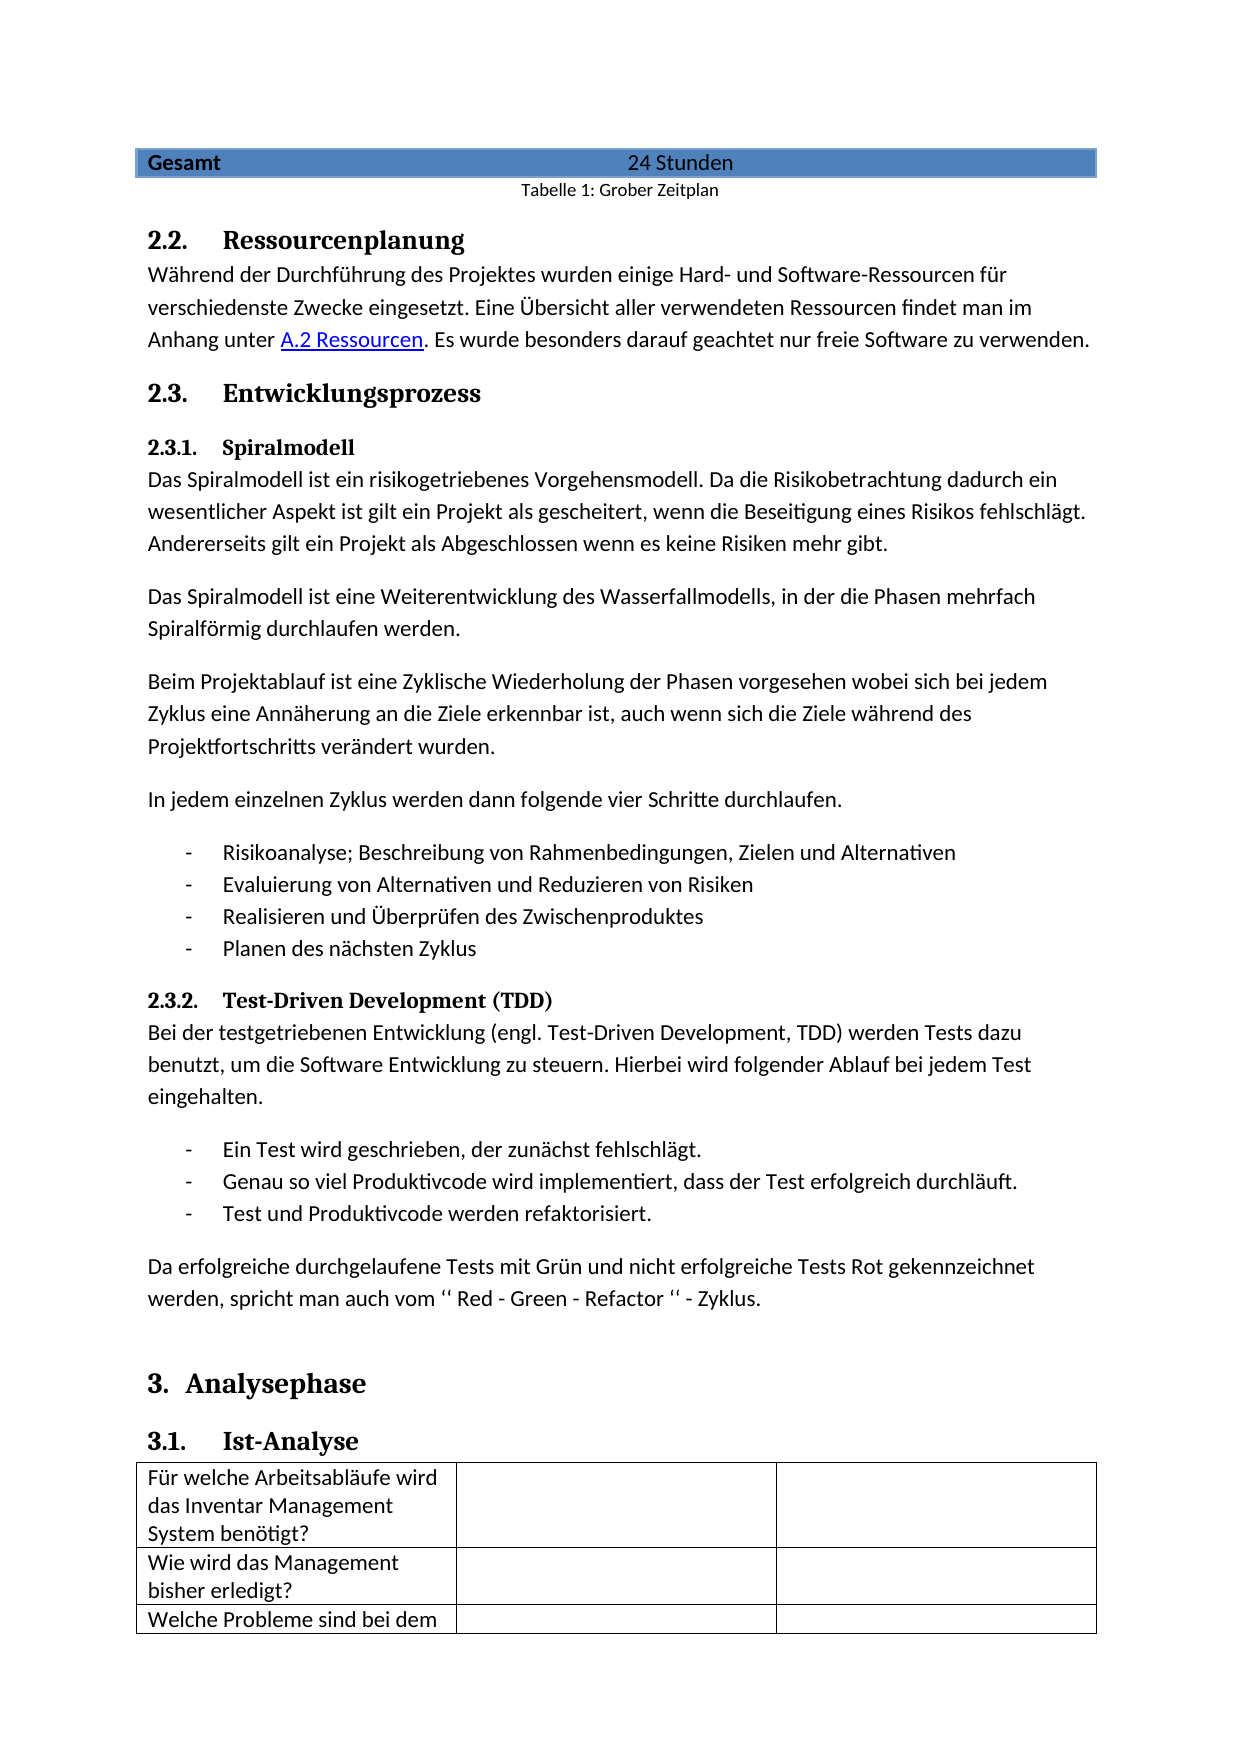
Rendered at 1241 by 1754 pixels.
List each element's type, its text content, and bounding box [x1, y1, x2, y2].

list Risikoanalyse; Beschreibung von Rahmenbedingungen, Zielen und Alternativen [185, 838, 1093, 866]
list Genau so viel Produktivcode wird implementiert, dass der Test erfolgreich durchläuft. [185, 1167, 1093, 1195]
subtitle Ressourcenplanung [148, 225, 1093, 256]
text Da erfolgreiche durchgelaufene Tests mit Grün und nicht erfolgreiche Tests Rot gekennzeichnet werden, spricht man auch vom ‘‘ Red - Green - Refactor ‘‘ - Zyklus. [148, 1252, 1093, 1313]
list Realisieren und Überprüfen des Zwischenproduktes [185, 902, 1093, 930]
text In jedem einzelnen Zyklus werden dann folgende vier Schritte durchlaufen. [148, 785, 1093, 813]
table_cell [457, 1548, 776, 1604]
table_cell Welche Probleme sind bei dem bisherigen Vorgehen Aufgetreten? [137, 1605, 456, 1633]
subtitle Test-Driven Development (TDD) [148, 987, 1093, 1014]
table_header [457, 1463, 776, 1547]
table_cell [777, 1548, 1096, 1604]
list Evaluierung von Alternativen und Reduzieren von Risiken [185, 870, 1093, 898]
table_header Für welche Arbeitsabläufe wird das Inventar Management System benötigt? [137, 1463, 456, 1547]
text Beim Projektablauf ist eine Zyklische Wiederholung der Phasen vorgesehen wobei sich bei jedem Zyklus eine Annäherung an die Ziele erkennbar ist, auch wenn sich die Ziele während des Projektfortschritts verändert wurden. [148, 667, 1093, 760]
subtitle Ist-Analyse [148, 1426, 1093, 1457]
text Während der Durchführung des Projektes wurden einige Hard- und Software-Ressourcen für verschiedenste Zwecke eingesetzt. Eine Übersicht aller verwendeten Ressourcen findet man im Anhang unter A.2 Ressourcen. Es wurde besonders darauf geachtet nur freie Software zu verwenden. [148, 261, 1093, 353]
table_cell 24 Stunden [616, 150, 1095, 176]
table_cell Gesamt [138, 150, 616, 176]
text Bei der testgetriebenen Entwicklung (engl. Test-Driven Development, TDD) werden Tests dazu benutzt, um die Software Entwicklung zu steuern. Hierbei wird folgender Ablauf bei jedem Test eingehalten. [148, 1018, 1093, 1110]
subtitle Spiralmodell [148, 434, 1093, 461]
table_header [777, 1463, 1096, 1547]
text Das Spiralmodell ist eine Weiterentwicklung des Wasserfallmodells, in der die Phasen mehrfach Spiralförmig durchlaufen werden. [148, 582, 1093, 642]
subtitle Entwicklungsprozess [148, 378, 1093, 409]
text Tabelle 1: Grober Zeitplan [148, 178, 1093, 201]
table_cell Wie wird das Management bisher erledigt? [137, 1548, 456, 1604]
list Planen des nächsten Zyklus [185, 934, 1093, 962]
table_cell [777, 1605, 1096, 1633]
list Test und Produktivcode werden refaktorisiert. [185, 1199, 1093, 1227]
subtitle Analysephase [148, 1367, 1093, 1400]
list Ein Test wird geschrieben, der zunächst fehlschlägt. [185, 1135, 1093, 1163]
text Das Spiralmodell ist ein risikogetriebenes Vorgehensmodell. Da die Risikobetrachtung dadurch ein wesentlicher Aspekt ist gilt ein Projekt als gescheitert, wenn die Beseitigung eines Risikos fehlschlägt. Andererseits gilt ein Projekt als Abgeschlossen wenn es keine Risiken mehr gibt. [148, 465, 1093, 557]
table_cell [457, 1605, 776, 1633]
